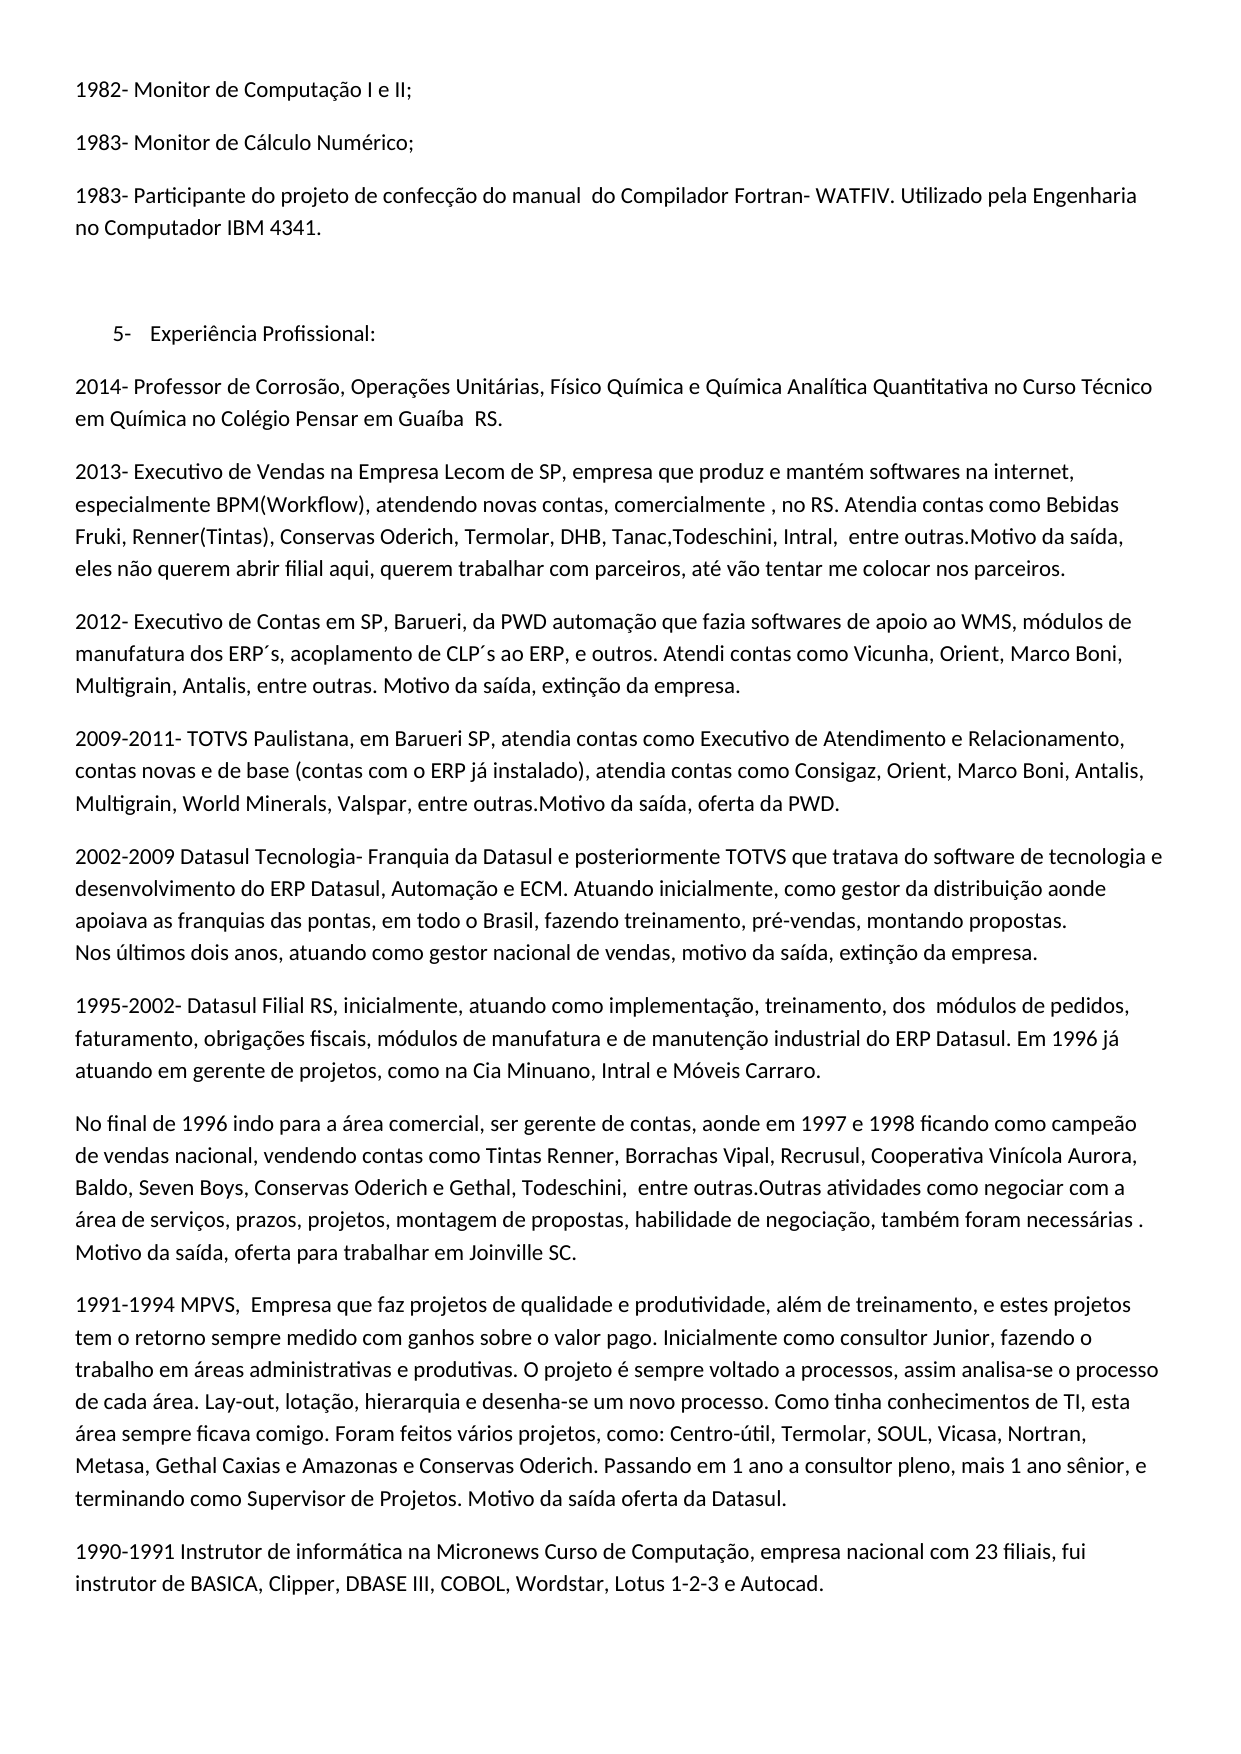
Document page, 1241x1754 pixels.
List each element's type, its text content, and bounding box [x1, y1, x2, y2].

text 1995-2002- Datasul Filial RS, inicialmente, atuando como implementação, treinamento, dos módulos de pedidos, faturamento, obrigações fiscais, módulos de manufatura e de manutenção industrial do ERP Datasul. Em 1996 já atuando em gerente de projetos, como na Cia Minuano, Intral e Móveis Carraro. [75, 991, 1165, 1084]
text 1983- Monitor de Cálculo Numérico; [75, 128, 1165, 156]
text No final de 1996 indo para a área comercial, ser gerente de contas, aonde em 1997 e 1998 ficando como campeão de vendas nacional, vendendo contas como Tintas Renner, Borrachas Vipal, Recrusul, Cooperativa Vinícola Aurora, Baldo, Seven Boys, Conservas Oderich e Gethal, Todeschini, entre outras.Outras atividades como negociar com a área de serviços, prazos, projetos, montagem de propostas, habilidade de negociação, também foram necessárias . Motivo da saída, oferta para trabalhar em Joinville SC. [75, 1109, 1165, 1266]
text 1991-1994 MPVS, Empresa que faz projetos de qualidade e produtividade, além de treinamento, e estes projetos tem o retorno sempre medido com ganhos sobre o valor pago. Inicialmente como consultor Junior, fazendo o trabalho em áreas administrativas e produtivas. O projeto é sempre voltado a processos, assim analisa-se o processo de cada área. Lay-out, lotação, hierarquia e desenha-se um novo processo. Como tinha conhecimentos de TI, esta área sempre ficava comigo. Foram feitos vários projetos, como: Centro-útil, Termolar, SOUL, Vicasa, Nortran, Metasa, Gethal Caxias e Amazonas e Conservas Oderich. Passando em 1 ano a consultor pleno, mais 1 ano sênior, e terminando como Supervisor de Projetos. Motivo da saída oferta da Datasul. [75, 1291, 1165, 1512]
list Experiência Profissional: [112, 319, 1165, 347]
text 2014- Professor de Corrosão, Operações Unitárias, Físico Química e Química Analítica Quantitativa no Curso Técnico em Química no Colégio Pensar em Guaíba RS. [75, 372, 1165, 432]
text 1990-1991 Instrutor de informática na Micronews Curso de Computação, empresa nacional com 23 filiais, fui instrutor de BASICA, Clipper, DBASE III, COBOL, Wordstar, Lotus 1-2-3 e Autocad. [75, 1537, 1165, 1597]
text 1983- Participante do projeto de confecção do manual do Compilador Fortran- WATFIV. Utilizado pela Engenharia no Computador IBM 4341. [75, 181, 1165, 241]
text 2013- Executivo de Vendas na Empresa Lecom de SP, empresa que produz e mantém softwares na internet, especialmente BPM(Workflow), atendendo novas contas, comercialmente , no RS. Atendia contas como Bebidas Fruki, Renner(Tintas), Conservas Oderich, Termolar, DHB, Tanac,Todeschini, Intral, entre outras.Motivo da saída, eles não querem abrir filial aqui, querem trabalhar com parceiros, até vão tentar me colocar nos parceiros. [75, 457, 1165, 582]
text 2002-2009 Datasul Tecnologia- Franquia da Datasul e posteriormente TOTVS que tratava do software de tecnologia e desenvolvimento do ERP Datasul, Automação e ECM. Atuando inicialmente, como gestor da distribuição aonde apoiava as franquias das pontas, em todo o Brasil, fazendo treinamento, pré-vendas, montando propostas. Nos últimos dois anos, atuando como gestor nacional de vendas, motivo da saída, extinção da empresa. [75, 842, 1165, 966]
text 2012- Executivo de Contas em SP, Barueri, da PWD automação que fazia softwares de apoio ao WMS, módulos de manufatura dos ERP´s, acoplamento de CLP´s ao ERP, e outros. Atendi contas como Vicunha, Orient, Marco Boni, Multigrain, Antalis, entre outras. Motivo da saída, extinção da empresa. [75, 607, 1165, 699]
text 1982- Monitor de Computação I e II; [75, 75, 1165, 103]
text 2009-2011- TOTVS Paulistana, em Barueri SP, atendia contas como Executivo de Atendimento e Relacionamento, contas novas e de base (contas com o ERP já instalado), atendia contas como Consigaz, Orient, Marco Boni, Antalis, Multigrain, World Minerals, Valspar, entre outras.Motivo da saída, oferta da PWD. [75, 724, 1165, 817]
